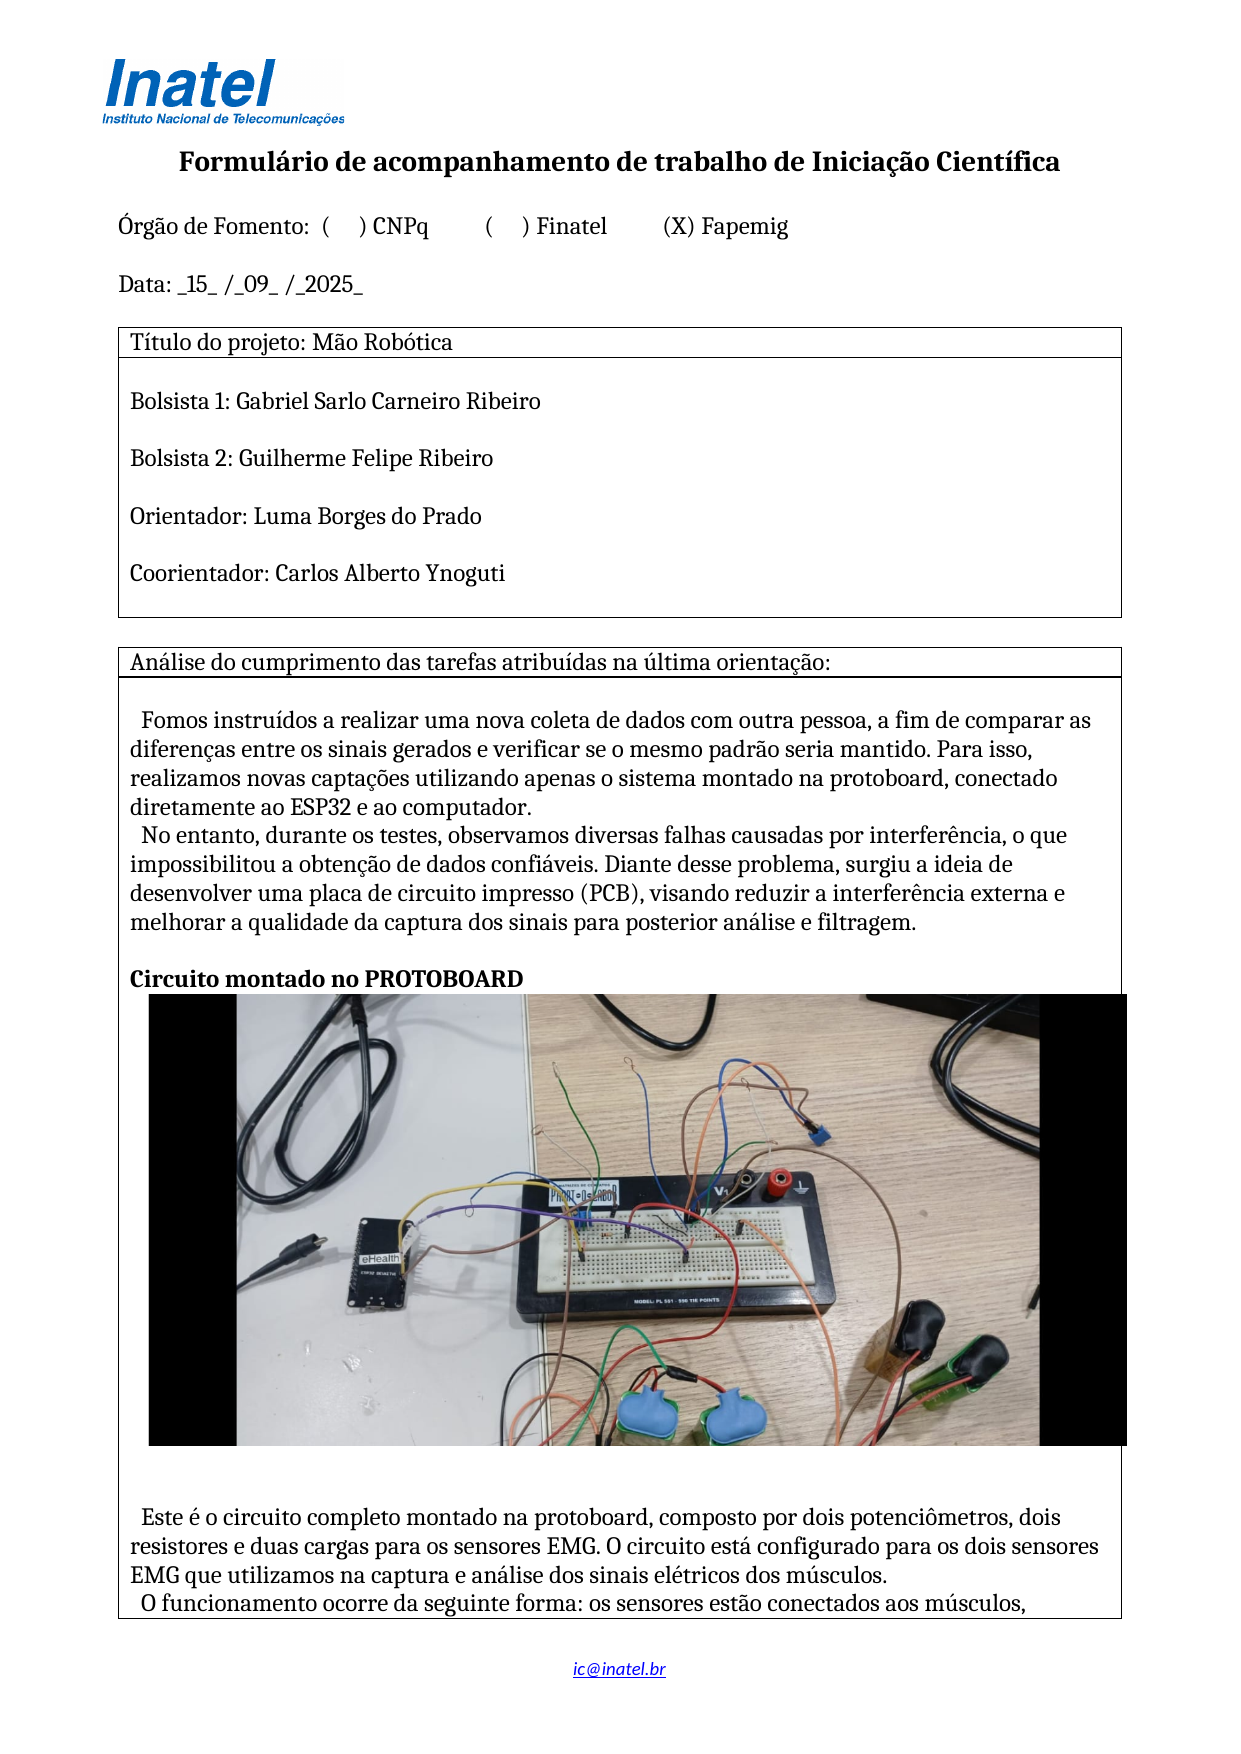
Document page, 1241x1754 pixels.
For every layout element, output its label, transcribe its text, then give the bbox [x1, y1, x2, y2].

text Data: _15_ /_09_ /_2025_ [118, 270, 1122, 298]
text Órgão de Fomento: ( ) CNPq ( ) Finatel (X) Fapemig [118, 212, 1122, 241]
table_header Título do projeto: Mão Robótica [119, 328, 1121, 357]
table_header Análise do cumprimento das tarefas atribuídas na última orientação: [119, 648, 1121, 676]
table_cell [119, 678, 1121, 1618]
picture [102, 59, 345, 126]
text Formulário de acompanhamento de trabalho de Iniciação Científica [118, 145, 1122, 179]
table_cell Bolsista 1: Gabriel Sarlo Carneiro Ribeiro Bolsista 2: Guilherme Felipe Ribeiro Orientador: Luma Borges do Prado Coorientador: Carlos Alberto Ynoguti [119, 358, 1121, 617]
